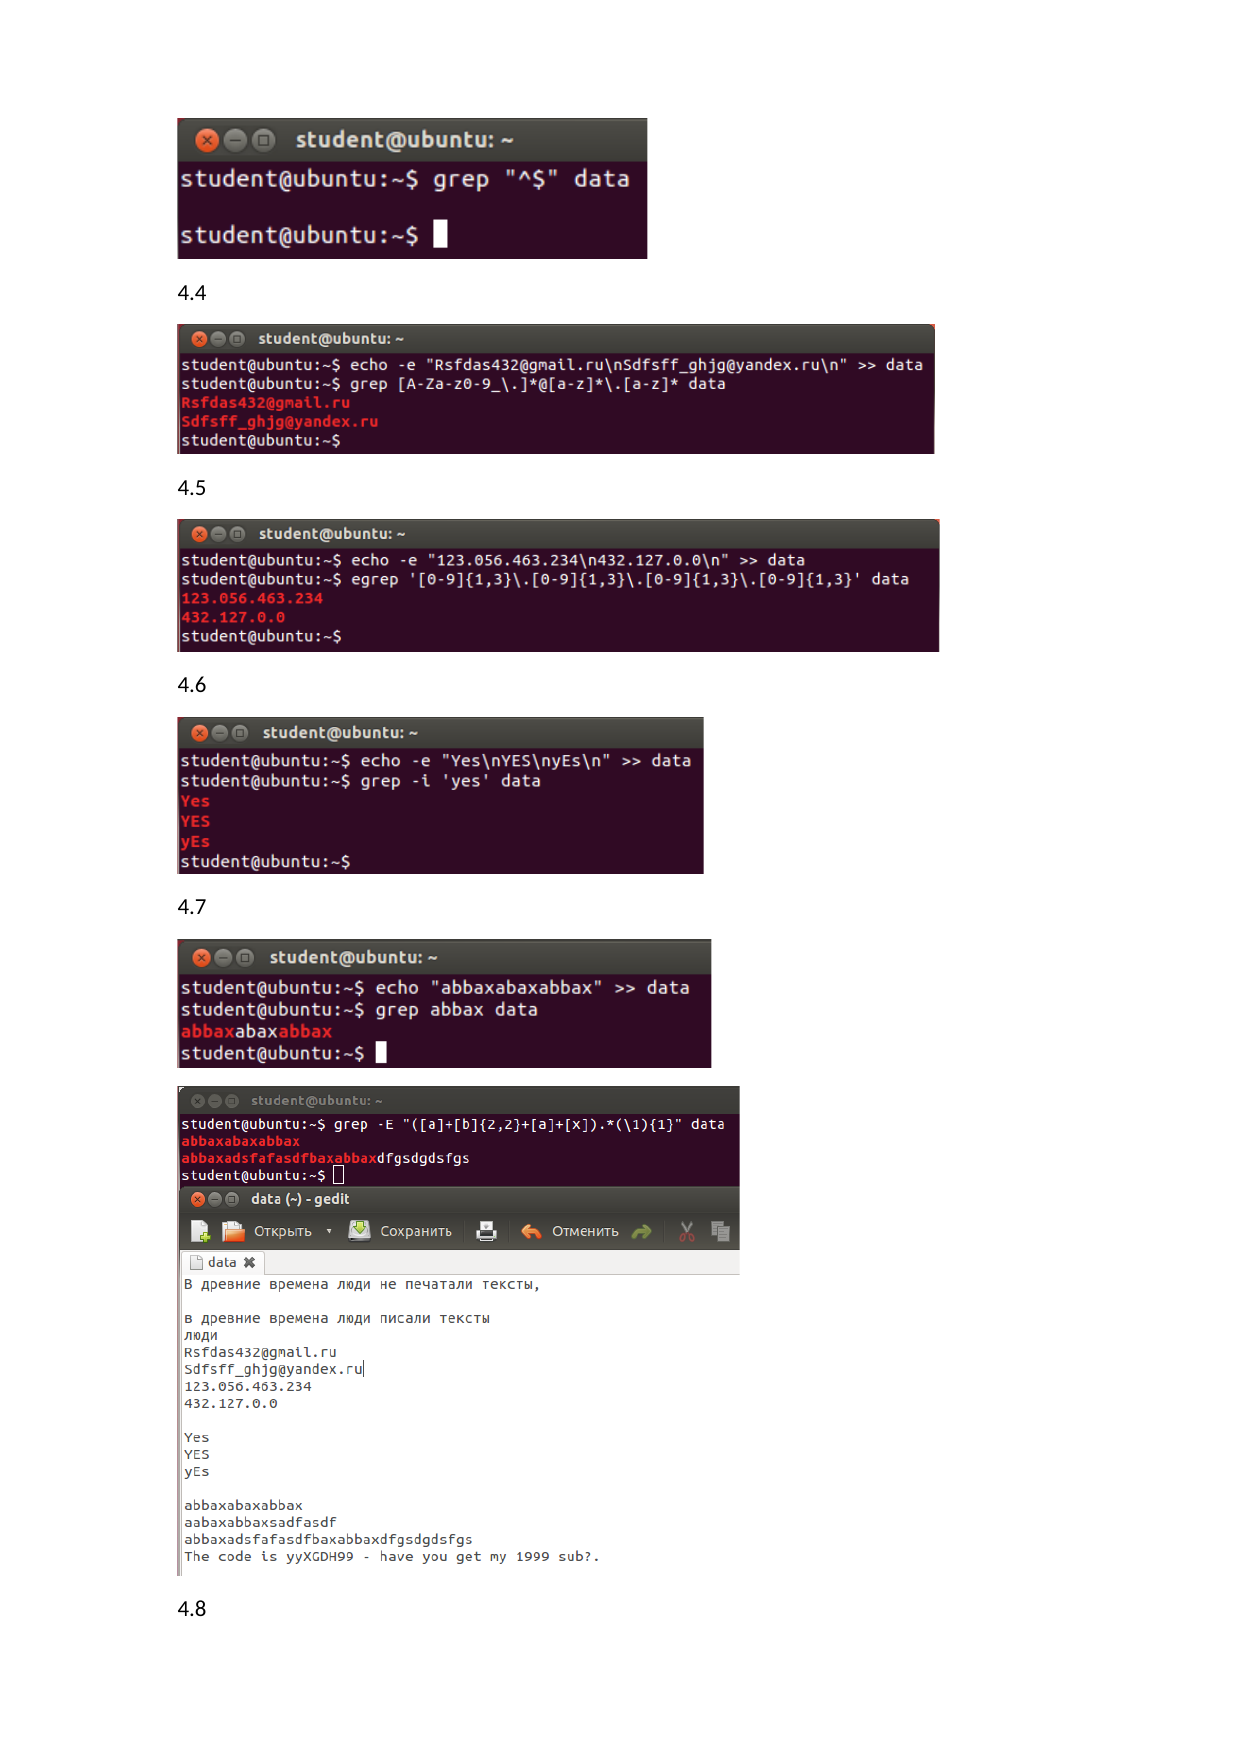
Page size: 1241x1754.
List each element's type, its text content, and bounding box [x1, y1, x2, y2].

picture [177, 519, 940, 652]
text 4.4 [177, 278, 1152, 306]
picture [177, 939, 712, 1068]
text 4.6 [177, 671, 1152, 699]
picture [177, 324, 935, 454]
picture [177, 1086, 740, 1576]
text 4.5 [177, 473, 1152, 501]
picture [177, 717, 704, 874]
picture [177, 118, 648, 259]
text 4.7 [177, 892, 1152, 920]
text 4.8 [177, 1594, 1152, 1622]
